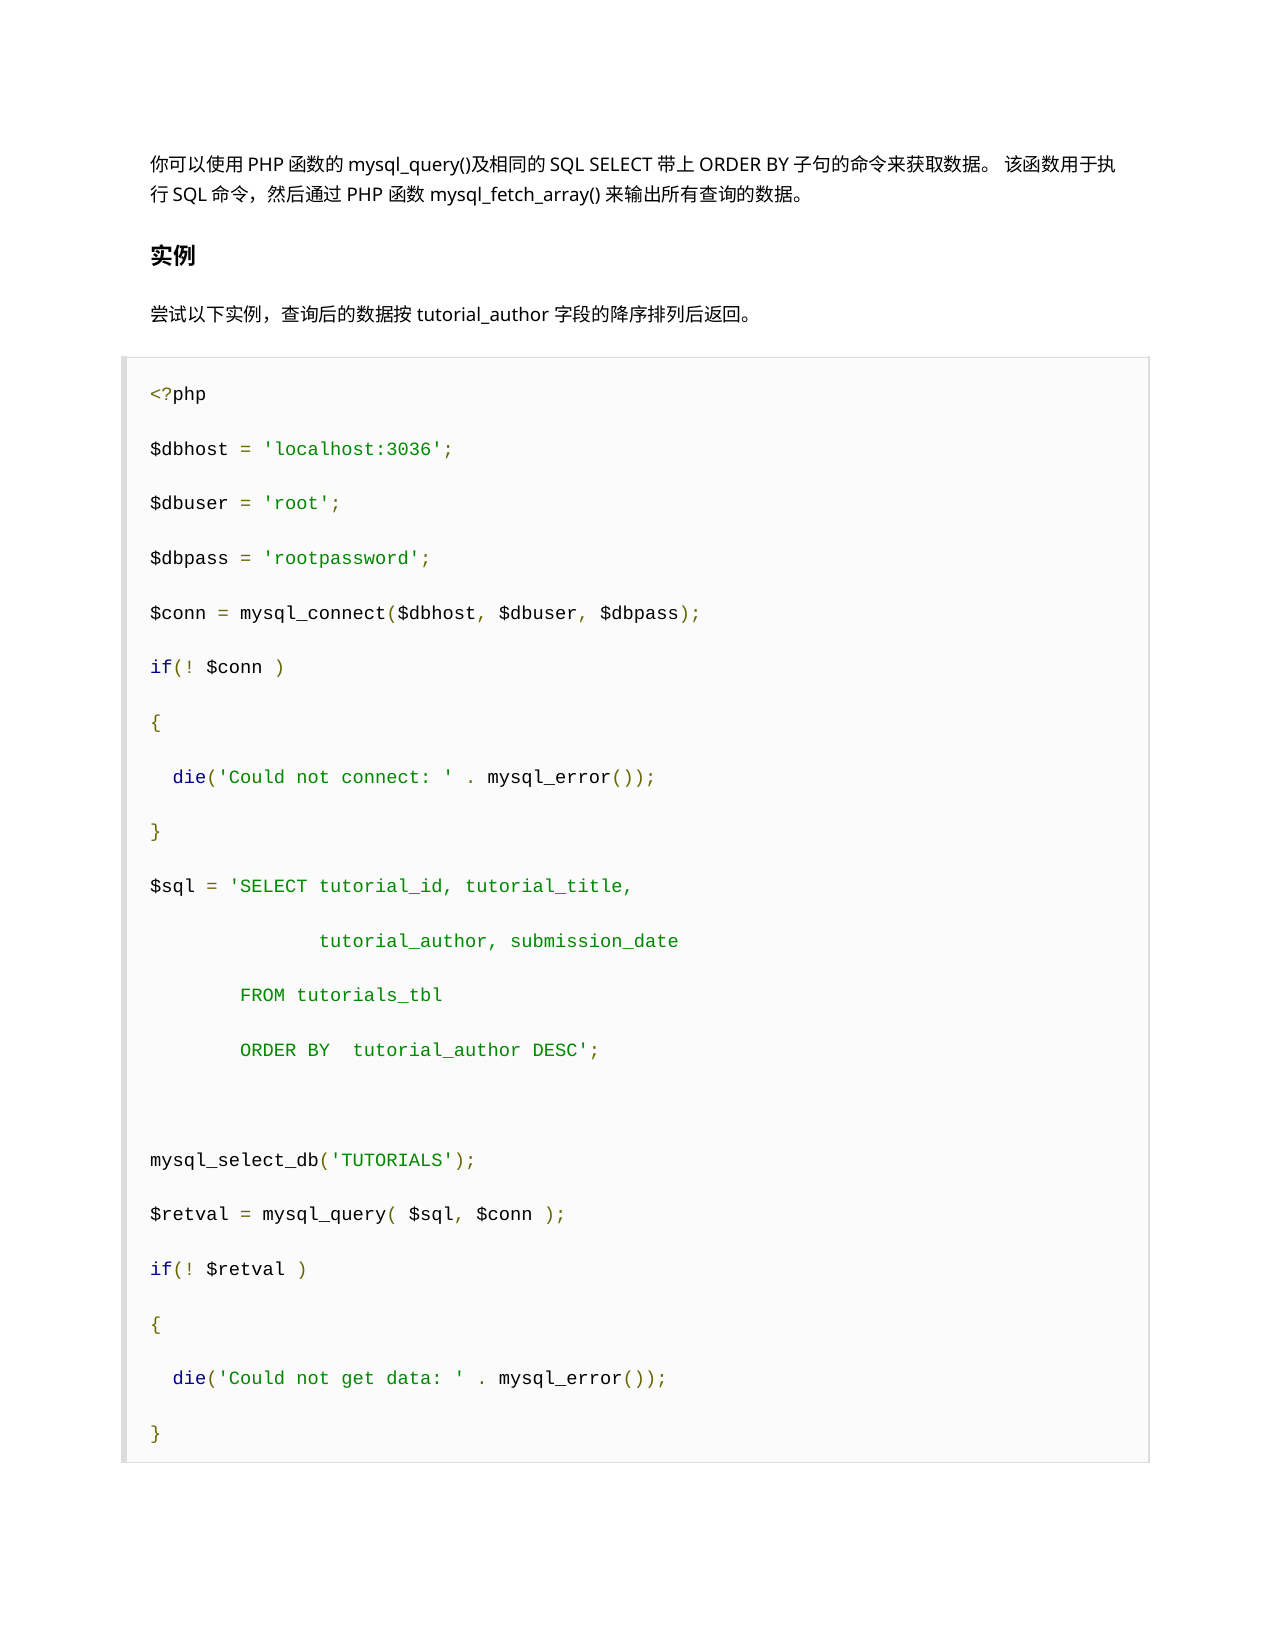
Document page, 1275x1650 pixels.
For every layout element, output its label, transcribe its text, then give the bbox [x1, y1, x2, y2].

text if(! $retval ) [127, 1231, 1148, 1281]
text ORDER BY tutorial_author DESC'; [127, 1013, 1148, 1062]
text <?php [127, 358, 1148, 406]
text if(! $conn ) [127, 630, 1148, 679]
text } [127, 1396, 1148, 1462]
text 你可以使用PHP函数的mysql_query()及相同的SQL SELECT 带上 ORDER BY 子句的命令来获取数据。 该函数用于执行SQL命令，然后通过 PHP 函数 mysql_fetch_array() 来输出所有查询的数据。 [150, 150, 1125, 206]
text FROM tutorials_tbl [127, 958, 1148, 1007]
text $sql = 'SELECT tutorial_id, tutorial_title, [127, 849, 1148, 898]
text die('Could not connect: ' . mysql_error()); [127, 739, 1148, 789]
text $dbpass = 'rootpassword'; [127, 521, 1148, 570]
text mysql_select_db('TUTORIALS'); [127, 1122, 1148, 1172]
text $retval = mysql_query( $sql, $conn ); [127, 1177, 1148, 1226]
text die('Could not get data: ' . mysql_error()); [127, 1341, 1148, 1390]
text } [127, 794, 1148, 843]
text $conn = mysql_connect($dbhost, $dbuser, $dbpass); [127, 575, 1148, 625]
subtitle 实例 [150, 238, 1125, 271]
text { [127, 1286, 1148, 1336]
text $dbhost = 'localhost:3036'; [127, 411, 1148, 461]
text $dbuser = 'root'; [127, 466, 1148, 515]
text 尝试以下实例，查询后的数据按 tutorial_author 字段的降序排列后返回。 [150, 300, 1125, 327]
text { [127, 684, 1148, 734]
text tutorial_author, submission_date [127, 903, 1148, 953]
